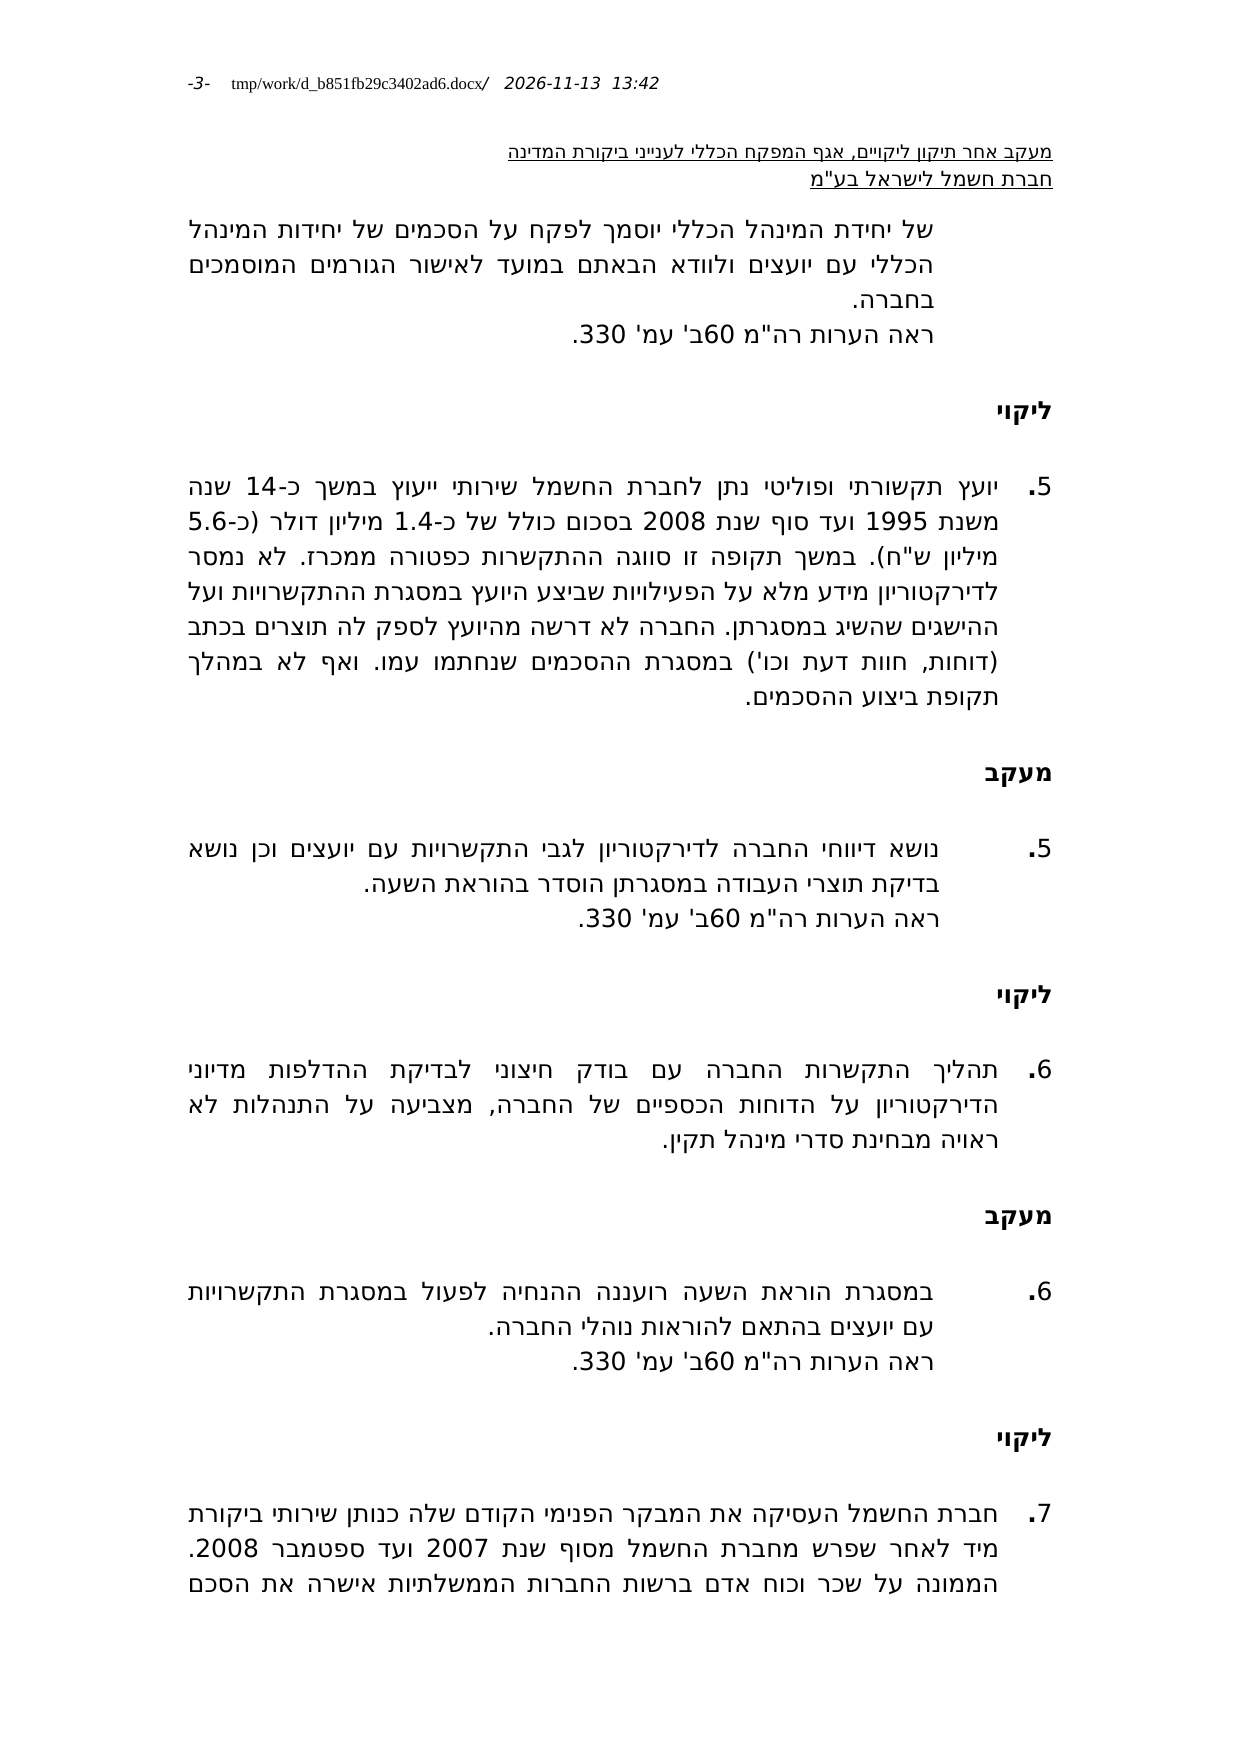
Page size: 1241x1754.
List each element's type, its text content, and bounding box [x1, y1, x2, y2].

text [187, 216, 1053, 315]
text 6. במסגרת הוראת השעה רועננה ההנחיה לפעול במסגרת התקשרויות עם יועצים בהתאם להוראות נוהלי החברה. [187, 1277, 1053, 1342]
text 6. תהליך התקשרות החברה עם בודק חיצוני לבדיקת ההדלפות מדיוני הדירקטוריון על הדוחות הכספיים של החברה, מצביעה על התנהלות לא ראויה מבחינת סדרי מינהל תקין. [187, 1056, 1053, 1155]
text ראה הערות רה"מ 60ב' עמ' 330. [187, 1347, 1053, 1377]
text 5. יועץ תקשורתי ופוליטי נתן לחברת החשמל שירותי ייעוץ במשך כ-14 שנה משנת 1995 ועד סוף שנת 2008 בסכום כולל של כ-1.4 מיליון דולר (כ-5.6 מיליון ש"ח). במשך תקופה זו סווגה ההתקשרות כפטורה ממכרז. לא נמסר לדירקטוריון מידע מלא על הפעילויות שביצע היועץ במסגרת ההתקשרויות ועל ההישגים שהשיג במסגרתן. החברה לא דרשה מהיועץ לספק לה תוצרים בכתב (דוחות, חוות דעת וכו') במסגרת ההסכמים שנחתמו עמו. ואף לא במהלך תקופת ביצוע ההסכמים. [187, 472, 1053, 712]
text ראה הערות רה"מ 60ב' עמ' 330. [187, 321, 1053, 350]
text ליקוי [187, 1423, 1053, 1452]
text מעקב [187, 758, 1053, 787]
text מעקב [187, 1202, 1053, 1231]
text ליקוי [187, 397, 1053, 426]
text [187, 1499, 1053, 1598]
text ליקוי [187, 980, 1053, 1009]
text 5. נושא דיווחי החברה לדירקטוריון לגבי התקשרויות עם יועצים וכן נושא בדיקת תוצרי העבודה במסגרתן הוסדר בהוראת השעה. [187, 834, 1053, 898]
text ראה הערות רה"מ 60ב' עמ' 330. [187, 904, 1053, 933]
